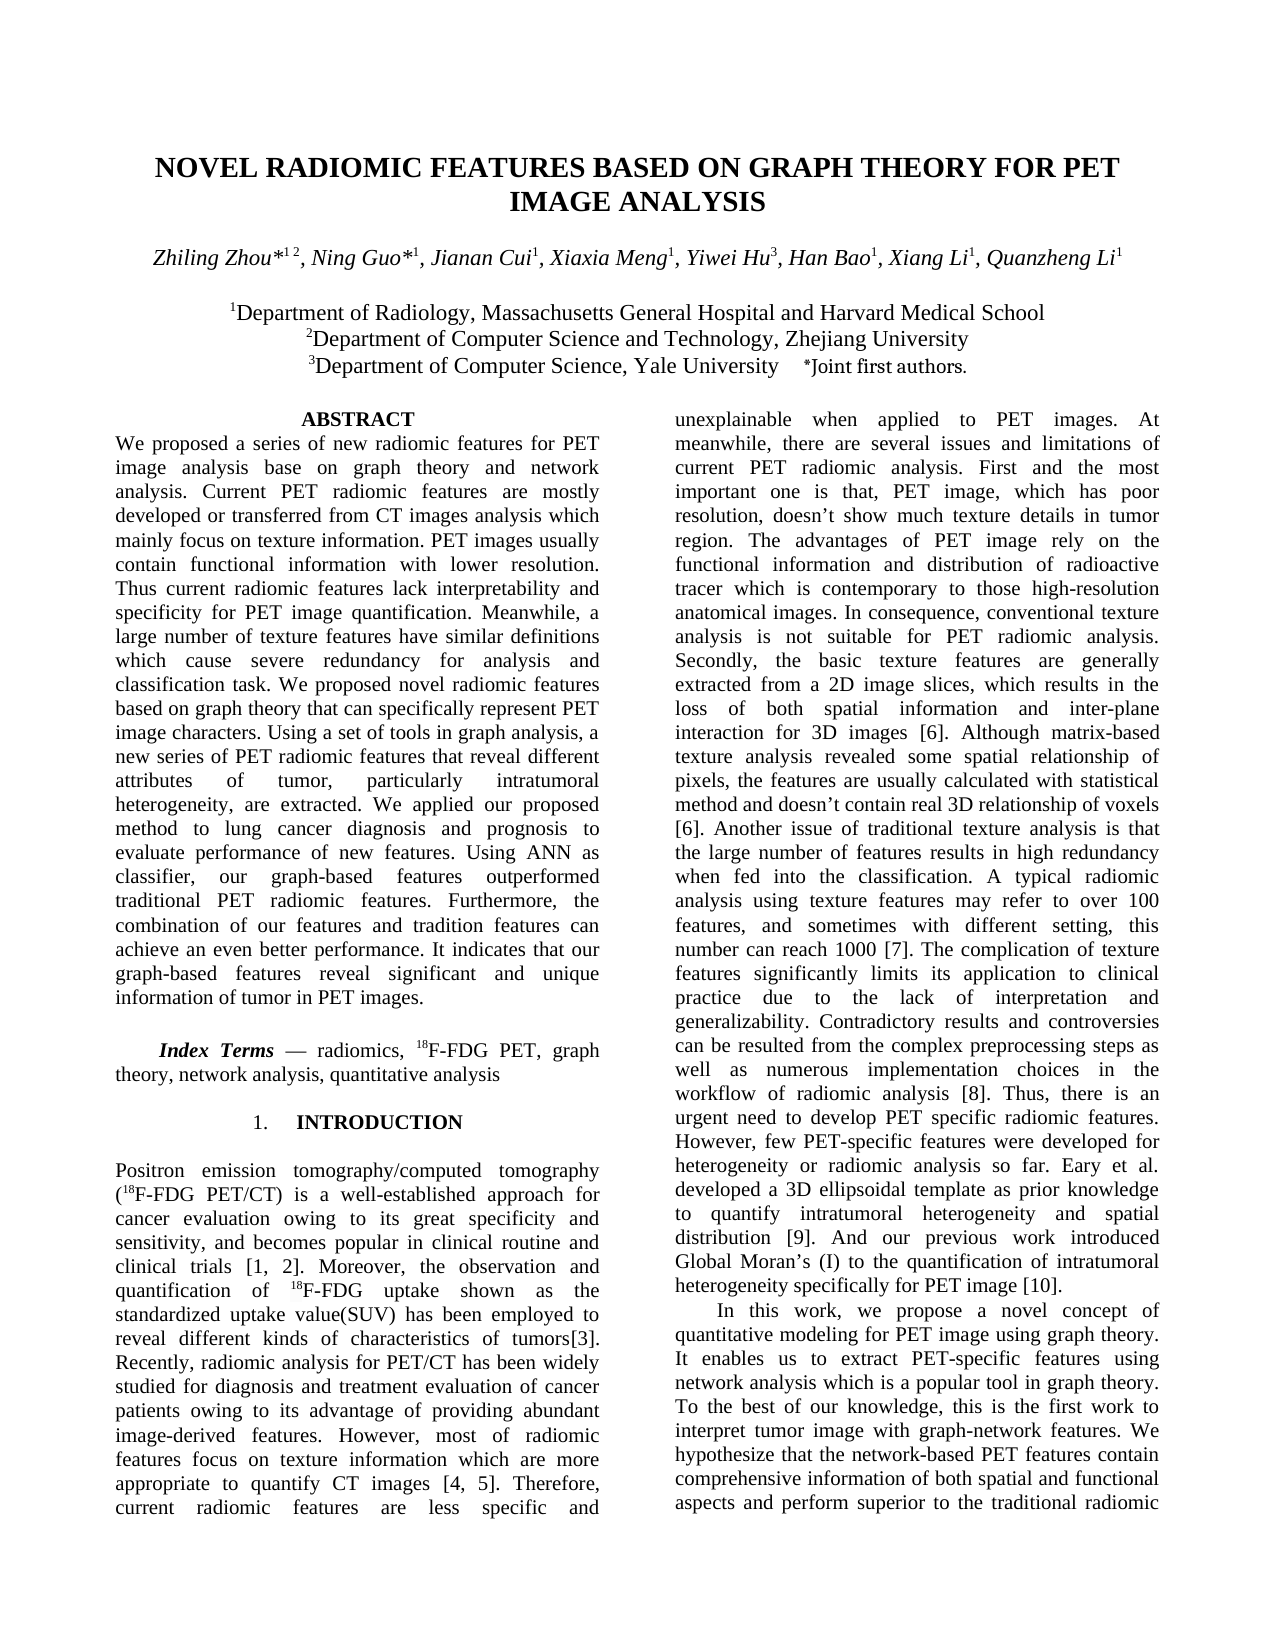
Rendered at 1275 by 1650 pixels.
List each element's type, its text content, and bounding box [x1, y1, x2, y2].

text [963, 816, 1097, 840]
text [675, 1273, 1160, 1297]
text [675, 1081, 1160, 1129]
text Positron emission tomography/computed tomography (18F-FDG PET/CT) is a well-established approach for cancer evaluation owing to its great specificity and sensitivity, and becomes popular in clinical routine and clinical trials [1, 2]. Moreover, the observation and quantification of 18F-FDG uptake shown as the standardized uptake value(SUV) has been employed to reveal different kinds of characteristics of tumors[3]. Recently, radiomic analysis for PET/CT has been widely studied for diagnosis and treatment evaluation of cancer patients owing to its advantage of providing abundant image-derived features. However, most of radiomic features focus on texture information which are more appropriate to quantify CT images [4, 5]. Therefore, current radiomic features are less specific and unexplainable when applied to PET images. At meanwhile, there are several issues and limitations of current PET radiomic analysis. First and the most important one is that, PET image, which has poor resolution, doesn’t show much texture details in tumor region. The advantages of PET image rely on the functional information and distribution of radioactive tracer which is contemporary to those high-resolution anatomical images. In consequence, conventional texture analysis is not suitable for PET radiomic analysis. Secondly, the basic texture features are generally extracted from a 2D image slices, which results in the loss of both spatial information and inter-plane interaction for 3D images [6]. Although matrix-based texture analysis revealed some spatial relationship of pixels, the features are usually calculated with statistical method and doesn’t contain real 3D relationship of voxels [6]. Another issue of traditional texture analysis is that the large number of features results in high redundancy when fed into the classification. A typical radiomic analysis using texture features may refer to over 100 features, and sometimes with different setting, this number can reach 1000 [7]. The complication of texture features significantly limits its application to clinical practice due to the lack of interpretation and generalizability. Contradictory results and controversies can be resulted from the complex preprocessing steps as well as numerous implementation choices in the workflow of radiomic analysis [8]. Thus, there is an urgent need to develop PET specific radiomic features. However, few PET-specific features were developed for heterogeneity or radiomic analysis so far. Eary et al. developed a 3D ellipsoidal template as prior knowledge to quantify intratumoral heterogeneity and spatial distribution [9]. And our previous work introduced Global Moran’s (I) to the quantification of intratumoral heterogeneity specifically for PET image [10]. [115, 1158, 600, 1519]
text Zhiling Zhou*1 2, Ning Guo*1, Jianan Cui1, Xiaxia Meng1, Yiwei Hu3, Han Bao1, Xiang Li1, Quanzheng Li1 [115, 244, 1160, 270]
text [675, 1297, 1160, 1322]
text 3Department of Computer Science, Yale University *Joint first authors. [115, 352, 1160, 378]
subtitle INTRODUCTION [115, 1110, 600, 1134]
text 2Department of Computer Science and Technology, Zhejiang University [115, 326, 1160, 352]
subtitle NOVEL RADIOMIC FEATURES BASED ON GRAPH THEORY FOR PET IMAGE ANALYSIS [115, 151, 1160, 218]
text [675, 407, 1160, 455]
text 1Department of Radiology, Massachusetts General Hospital and Harvard Medical School [115, 299, 1160, 326]
text We proposed a series of new radiomic features for PET image analysis base on graph theory and network analysis. Current PET radiomic features are mostly developed or transferred from CT images analysis which mainly focus on texture information. PET images usually contain functional information with lower resolution. Thus current radiomic features lack interpretability and specificity for PET image quantification. Meanwhile, a large number of texture features have similar definitions which cause severe redundancy for analysis and classification task. We proposed novel radiomic features based on graph theory that can specifically represent PET image characters. Using a set of tools in graph analysis, a new series of PET radiomic features that reveal different attributes of tumor, particularly intratumoral heterogeneity, are extracted. We applied our proposed method to lung cancer diagnosis and prognosis to evaluate performance of new features. Using ANN as classifier, our graph-based features outperformed traditional PET radiomic features. Furthermore, the combination of our features and tradition features can achieve an even better performance. It indicates that our graph-based features reveal significant and unique information of tumor in PET images. [115, 431, 600, 648]
subtitle ABSTRACT [115, 407, 600, 431]
text Index Terms — radiomics, 18F-FDG PET, graph theory, network analysis, quantitative analysis [115, 1037, 600, 1086]
text We proposed a series of new radiomic features for PET image analysis base on graph theory and network analysis. Current PET radiomic features are mostly developed or transferred from CT images analysis which mainly focus on texture information. PET images usually contain functional information with lower resolution. Thus current radiomic features lack interpretability and specificity for PET image quantification. Meanwhile, a large number of texture features have similar definitions which cause severe redundancy for analysis and classification task. We proposed novel radiomic features based on graph theory that can specifically represent PET image characters. Using a set of tools in graph analysis, a new series of PET radiomic features that reveal different attributes of tumor, particularly intratumoral heterogeneity, are extracted. We applied our proposed method to lung cancer diagnosis and prognosis to evaluate performance of new features. Using ANN as classifier, our graph-based features outperformed traditional PET radiomic features. Furthermore, the combination of our features and tradition features can achieve an even better performance. It indicates that our graph-based features reveal significant and unique information of tumor in PET images. [115, 672, 600, 1009]
